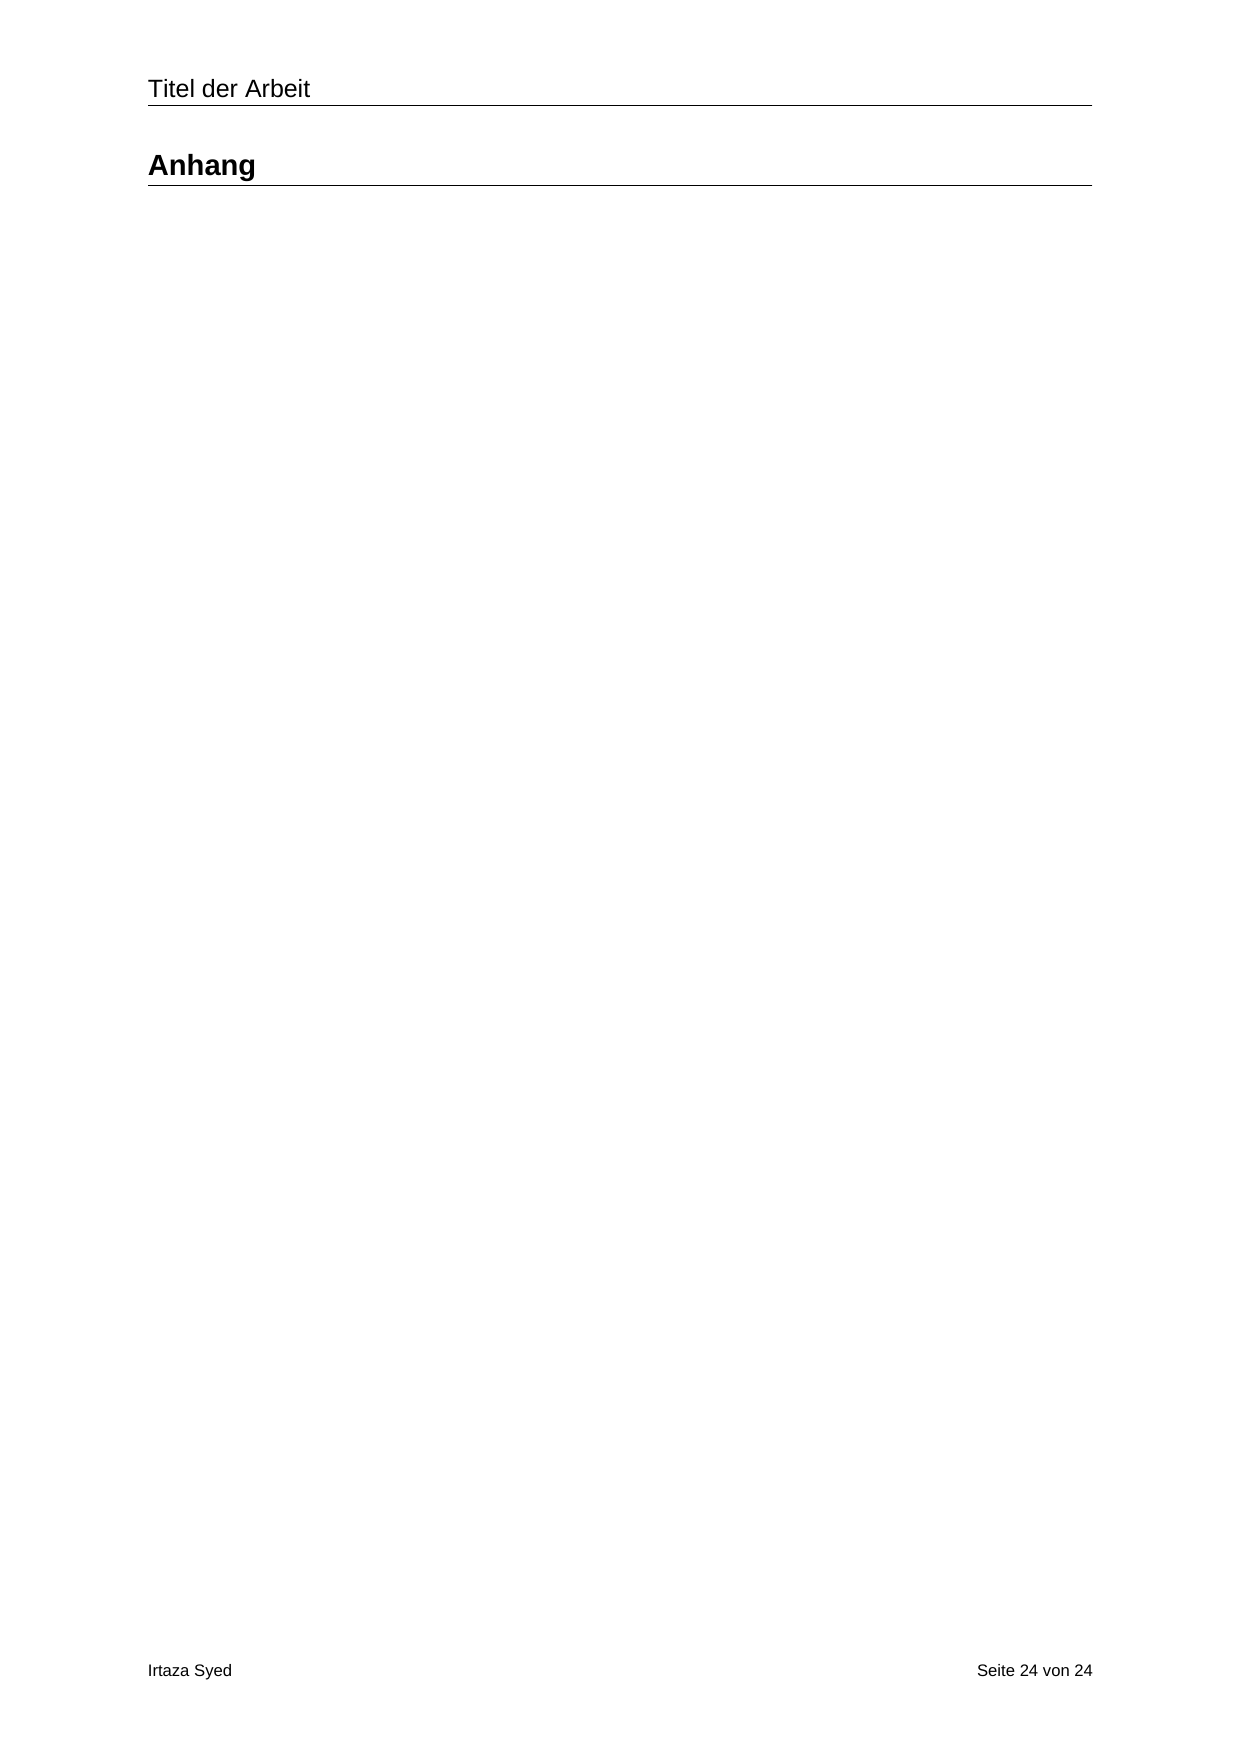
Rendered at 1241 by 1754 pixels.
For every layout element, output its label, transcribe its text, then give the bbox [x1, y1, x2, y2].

text Anhang [148, 148, 1092, 185]
